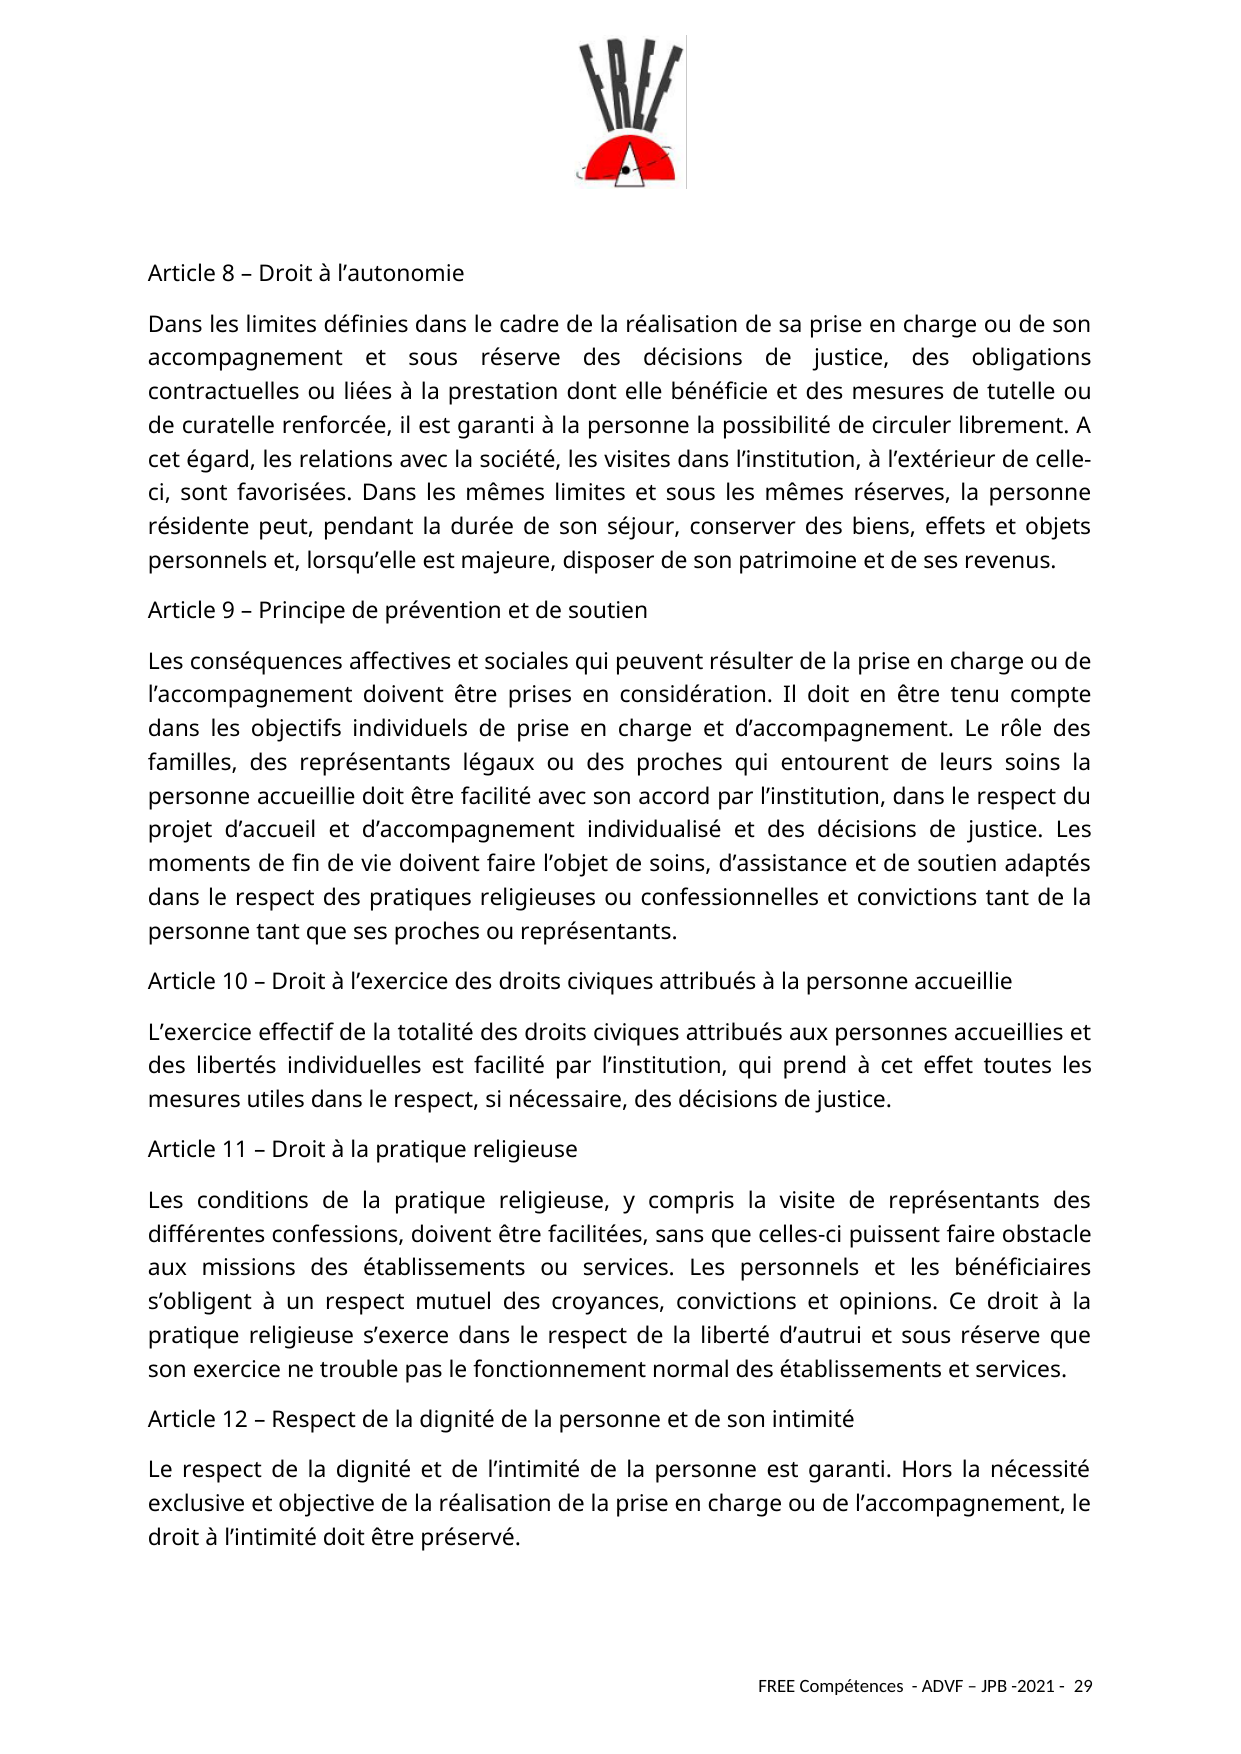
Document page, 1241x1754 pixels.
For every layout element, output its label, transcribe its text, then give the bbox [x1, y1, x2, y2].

text Dans les limites définies dans le cadre de la réalisation de sa prise en charge ou de son accompagnement et sous réserve des décisions de justice, des obligations contractuelles ou liées à la prestation dont elle bénéficie et des mesures de tutelle ou de curatelle renforcée, il est garanti à la personne la possibilité de circuler librement. A cet égard, les relations avec la société, les visites dans l’institution, à l’extérieur de celle-ci, sont favorisées. Dans les mêmes limites et sous les mêmes réserves, la personne résidente peut, pendant la durée de son séjour, conserver des biens, effets et objets personnels et, lorsqu’elle est majeure, disposer de son patrimoine et de ses revenus. [148, 308, 1092, 575]
text Article 10 – Droit à l’exercice des droits civiques attribués à la personne accueillie [148, 965, 1092, 996]
picture [574, 35, 688, 189]
text Les conséquences affectives et sociales qui peuvent résulter de la prise en charge ou de l’accompagnement doivent être prises en considération. Il doit en être tenu compte dans les objectifs individuels de prise en charge et d’accompagnement. Le rôle des familles, des représentants légaux ou des proches qui entourent de leurs soins la personne accueillie doit être facilité avec son accord par l’institution, dans le respect du projet d’accueil et d’accompagnement individualisé et des décisions de justice. Les moments de fin de vie doivent faire l’objet de soins, d’assistance et de soutien adaptés dans le respect des pratiques religieuses ou confessionnelles et convictions tant de la personne tant que ses proches ou représentants. [148, 645, 1092, 946]
text Article 9 – Principe de prévention et de soutien [148, 594, 1092, 626]
text Les conditions de la pratique religieuse, y compris la visite de représentants des différentes confessions, doivent être facilitées, sans que celles-ci puissent faire obstacle aux missions des établissements ou services. Les personnels et les bénéficiaires s’obligent à un respect mutuel des croyances, convictions et opinions. Ce droit à la pratique religieuse s’exerce dans le respect de la liberté d’autrui et sous réserve que son exercice ne trouble pas le fonctionnement normal des établissements et services. [148, 1184, 1092, 1384]
text Article 12 – Respect de la dignité de la personne et de son intimité [148, 1403, 1092, 1434]
text L’exercice effectif de la totalité des droits civiques attribués aux personnes accueillies et des libertés individuelles est facilité par l’institution, qui prend à cet effet toutes les mesures utiles dans le respect, si nécessaire, des décisions de justice. [148, 1016, 1092, 1114]
text Article 11 – Droit à la pratique religieuse [148, 1133, 1092, 1165]
text Le respect de la dignité et de l’intimité de la personne est garanti. Hors la nécessité exclusive et objective de la réalisation de la prise en charge ou de l’accompagnement, le droit à l’intimité doit être préservé. [148, 1453, 1092, 1552]
text Article 8 – Droit à l’autonomie [148, 257, 1092, 288]
